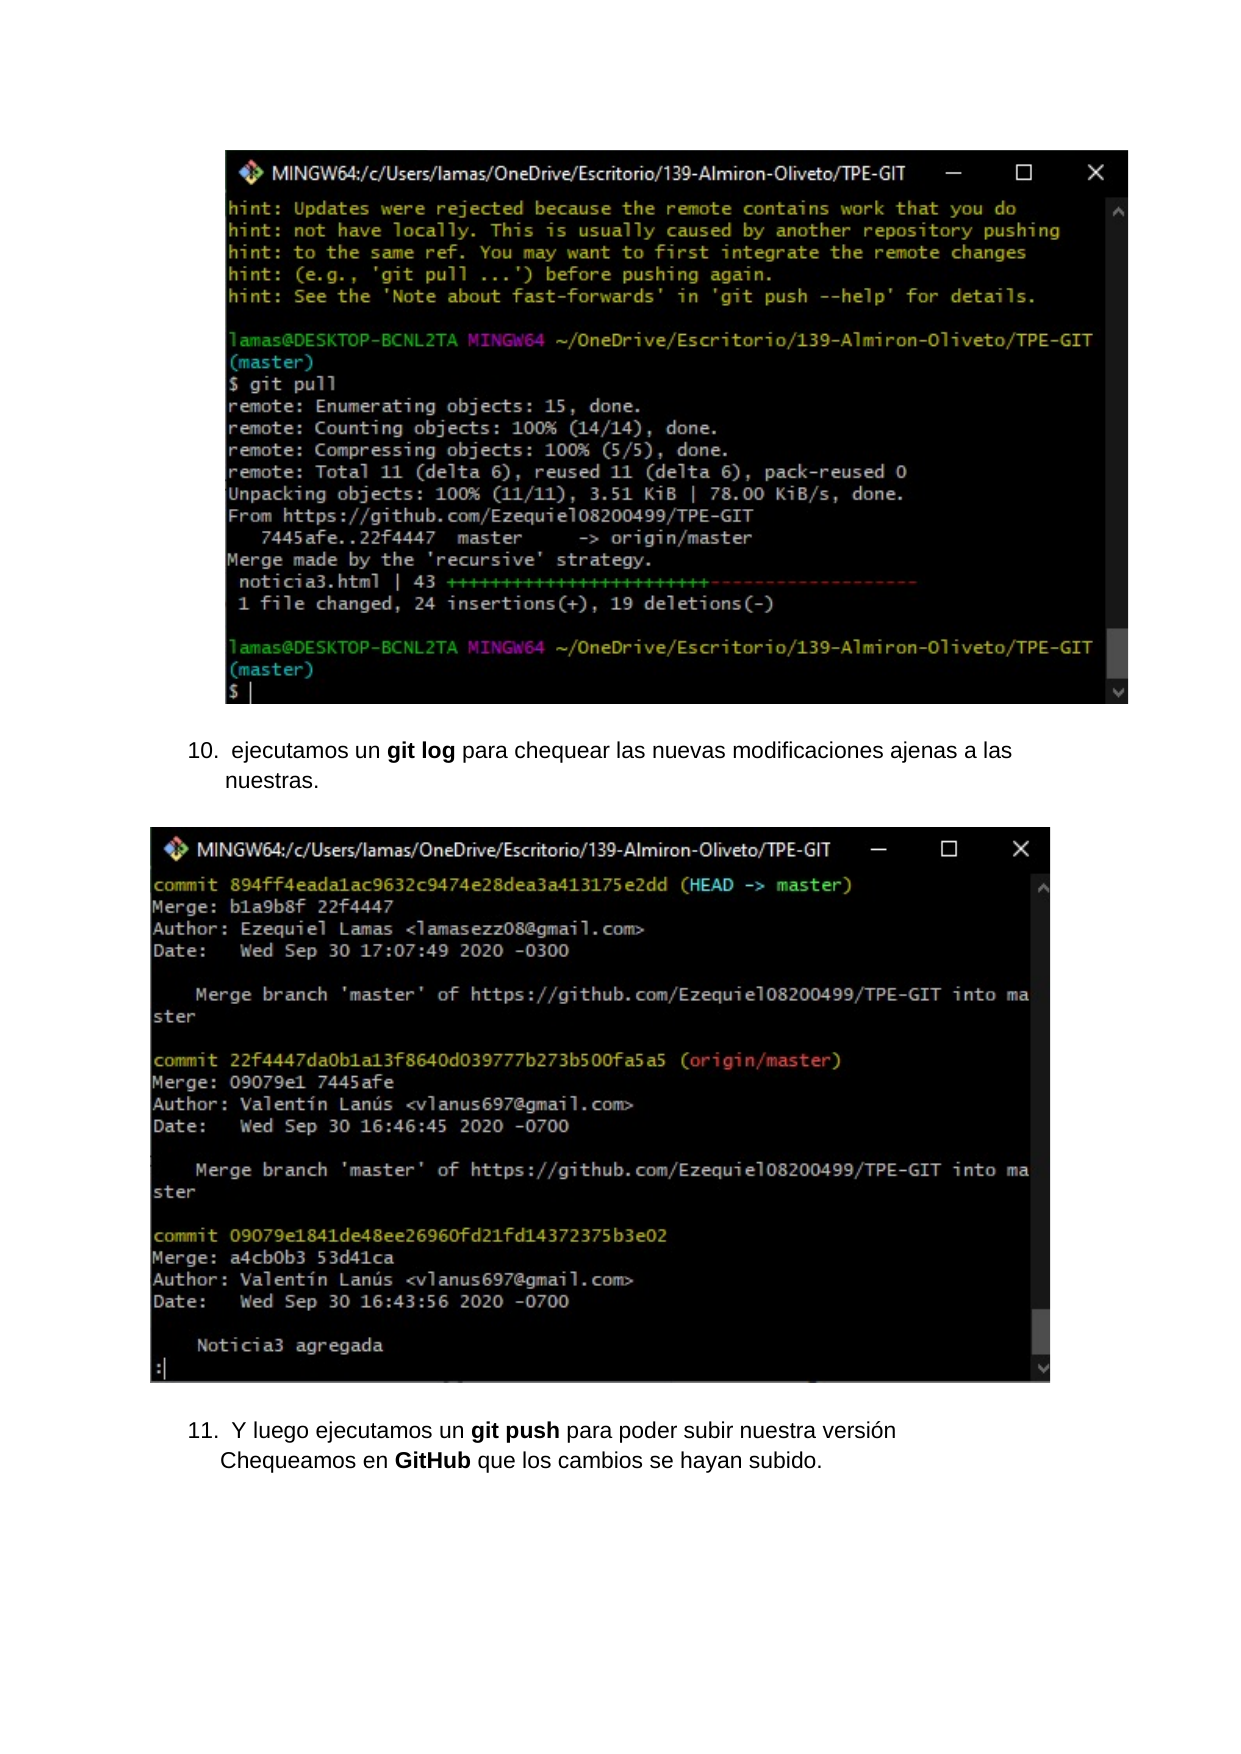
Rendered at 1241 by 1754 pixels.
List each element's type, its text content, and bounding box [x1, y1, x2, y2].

list ejecutamos un git log para chequear las nuevas modificaciones ajenas a las nuestras. [187, 737, 1090, 794]
text Chequeamos en GitHub que los cambios se hayan subido. [150, 1447, 1090, 1473]
list Y luego ejecutamos un git push para poder subir nuestra versión [187, 1417, 1090, 1443]
picture [225, 150, 1129, 704]
picture [150, 827, 1050, 1383]
